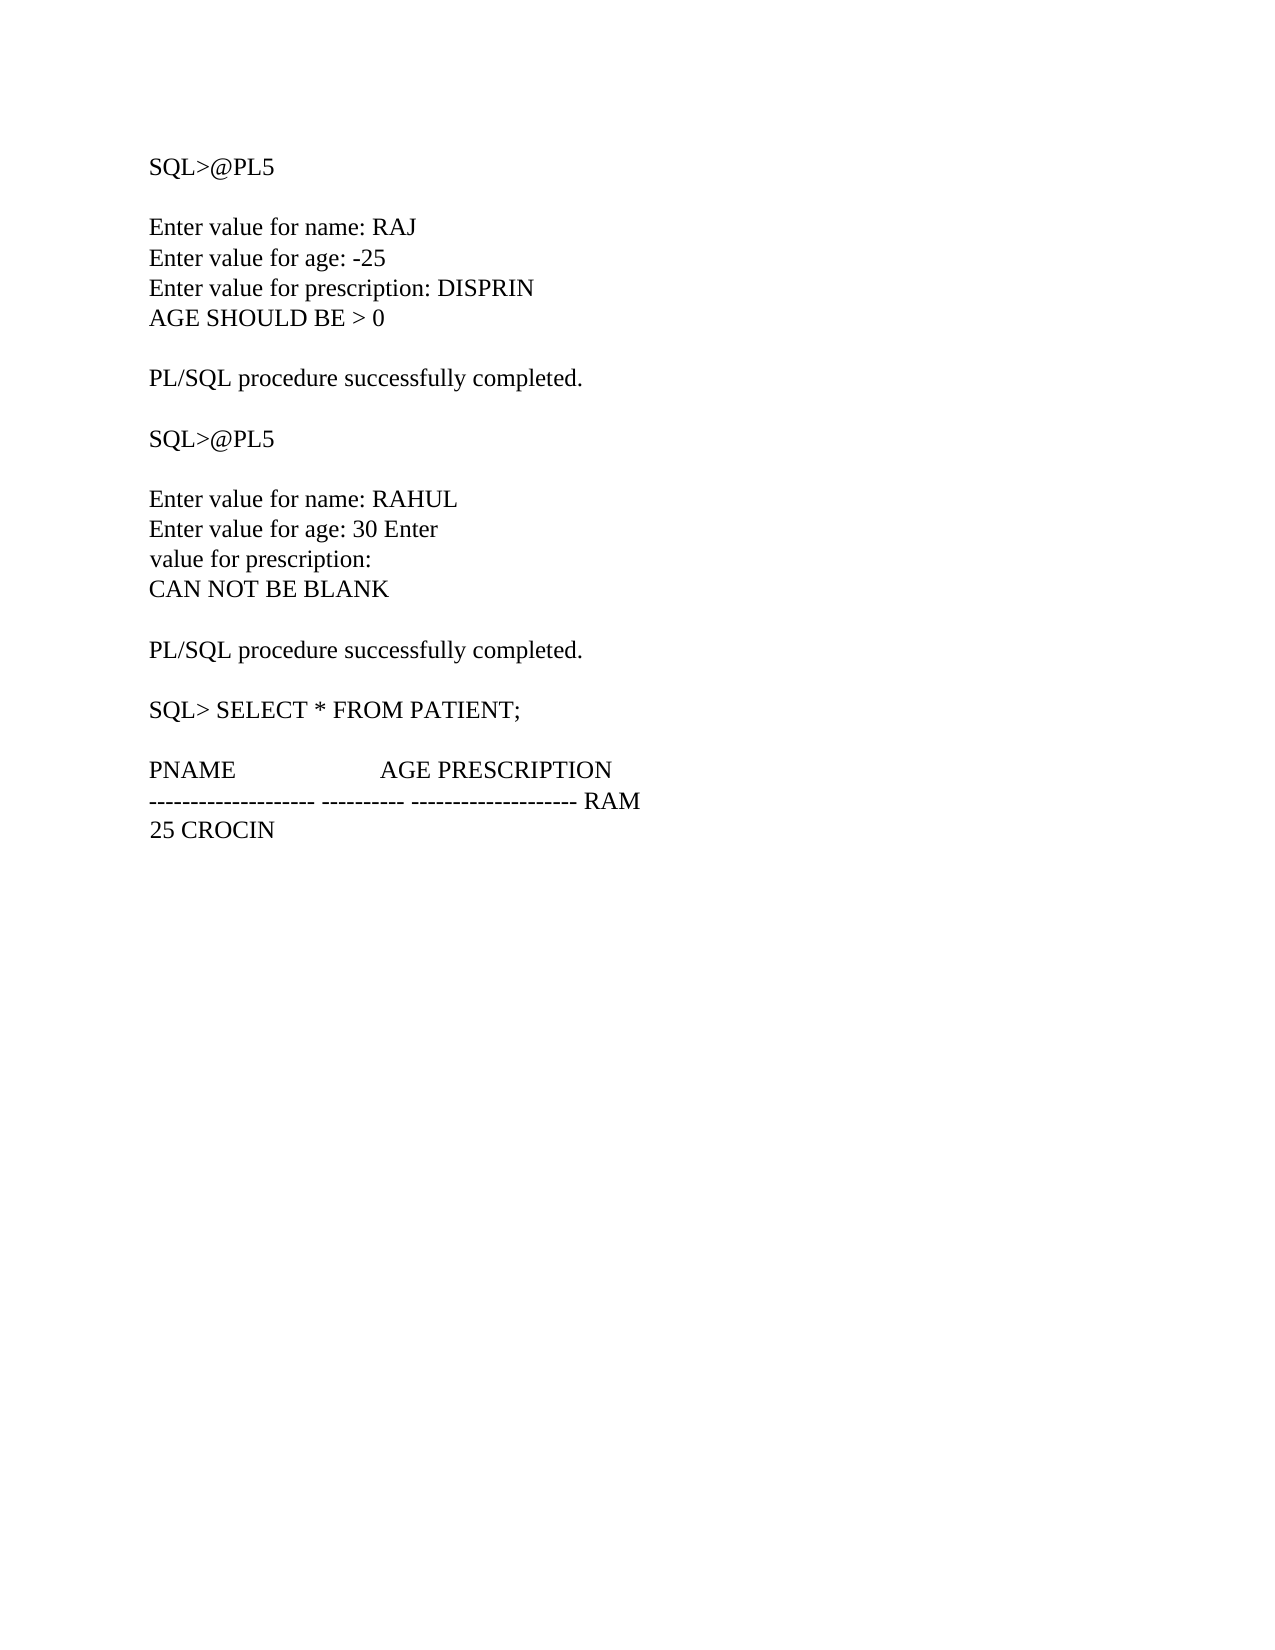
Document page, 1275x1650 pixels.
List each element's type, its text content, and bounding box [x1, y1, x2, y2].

text Enter value for prescription: DISPRIN [148, 273, 1005, 302]
text PL/SQL procedure successfully completed. [148, 635, 1005, 663]
text -------------------- ---------- -------------------- RAM 25 CROCIN [148, 786, 642, 844]
text CAN NOT BE BLANK [148, 574, 1005, 603]
text Enter value for age: -25 [148, 243, 1005, 271]
text Enter value for name: RAHUL [148, 484, 1005, 513]
text Enter value for age: 30 Enter value for prescription: [148, 514, 439, 573]
text SQL>@PL5 [148, 152, 1005, 181]
text SQL> SELECT * FROM PATIENT; [148, 695, 1005, 724]
text Enter value for name: RAJ [148, 212, 1005, 241]
text PNAME AGE PRESCRIPTION [148, 756, 1005, 784]
text AGE SHOULD BE > 0 [148, 303, 1005, 332]
text PL/SQL procedure successfully completed. [148, 363, 1005, 392]
text SQL>@PL5 [148, 424, 1005, 453]
